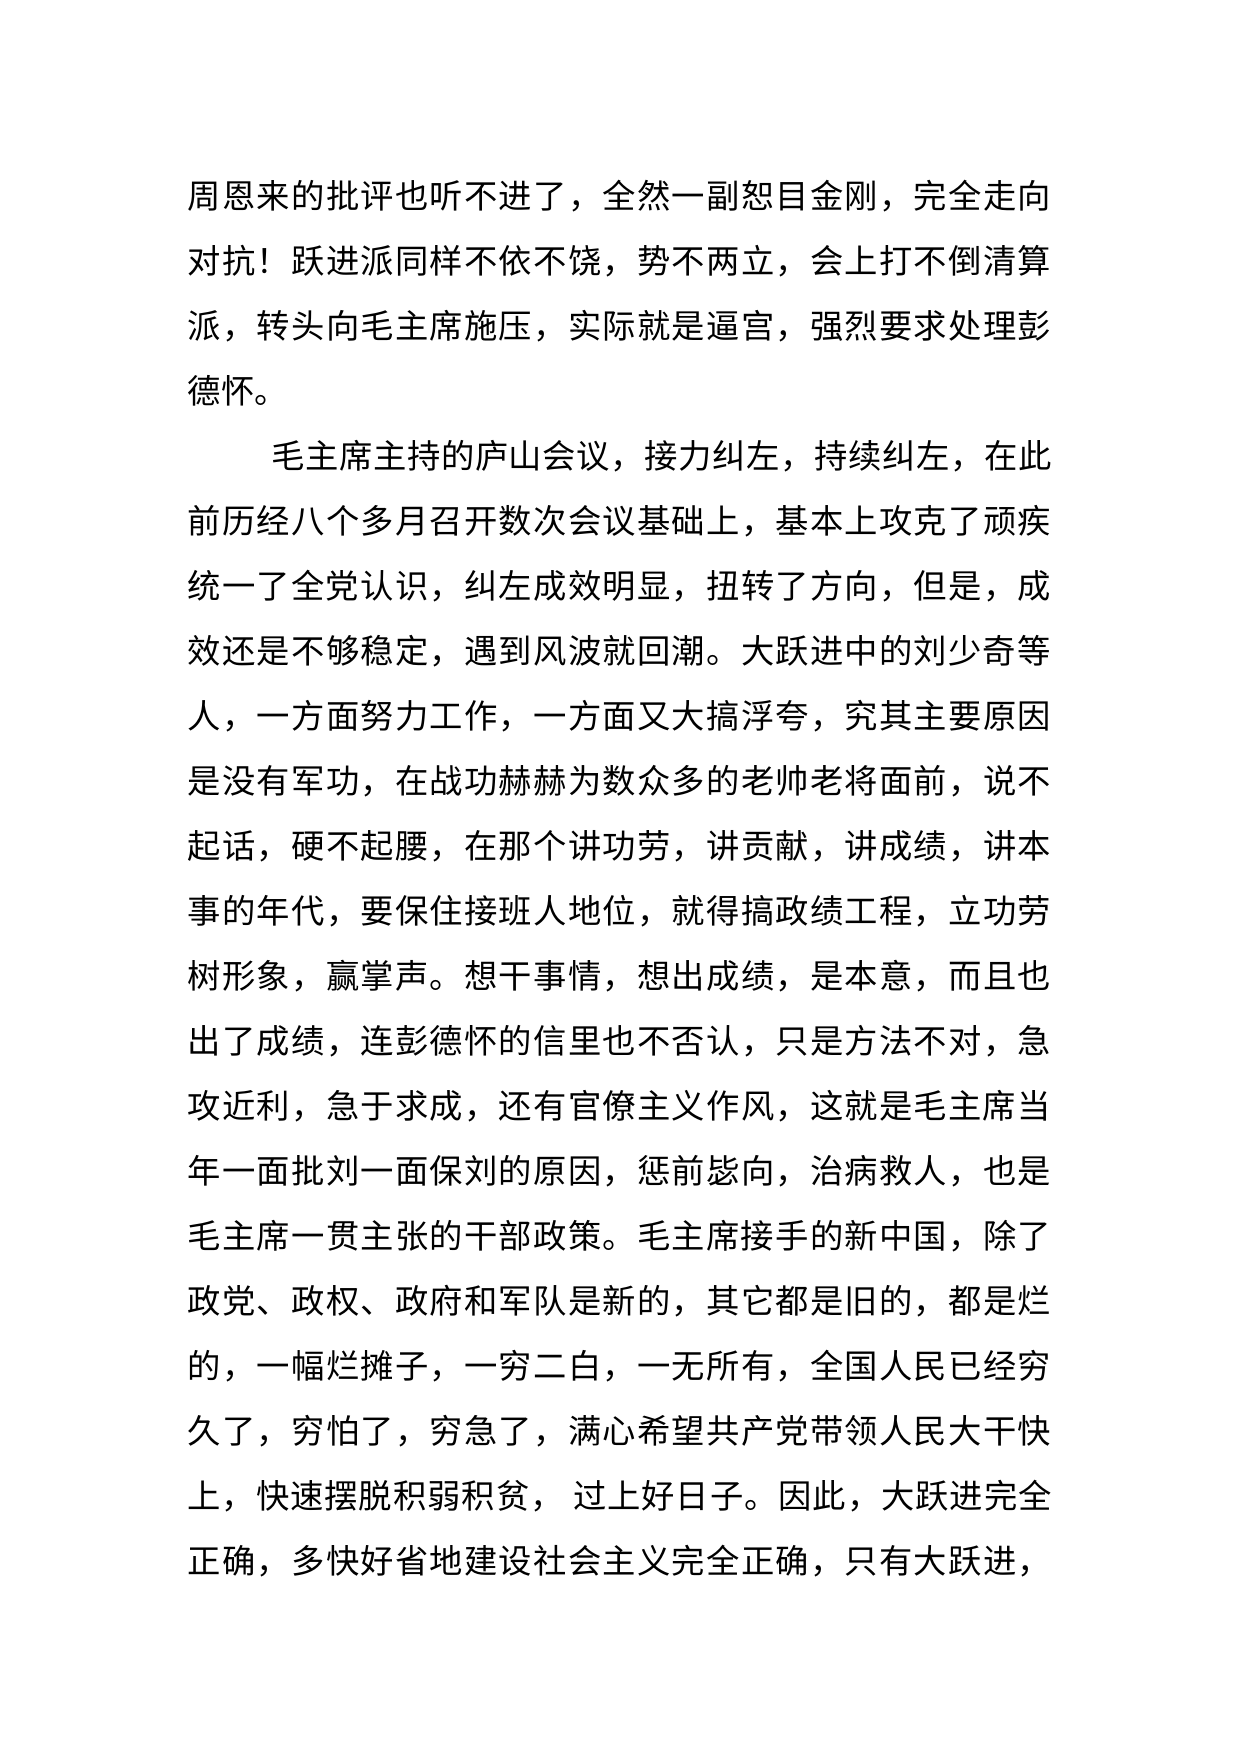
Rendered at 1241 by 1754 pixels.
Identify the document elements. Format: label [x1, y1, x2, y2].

text [187, 422, 1053, 1592]
text [187, 162, 1053, 422]
